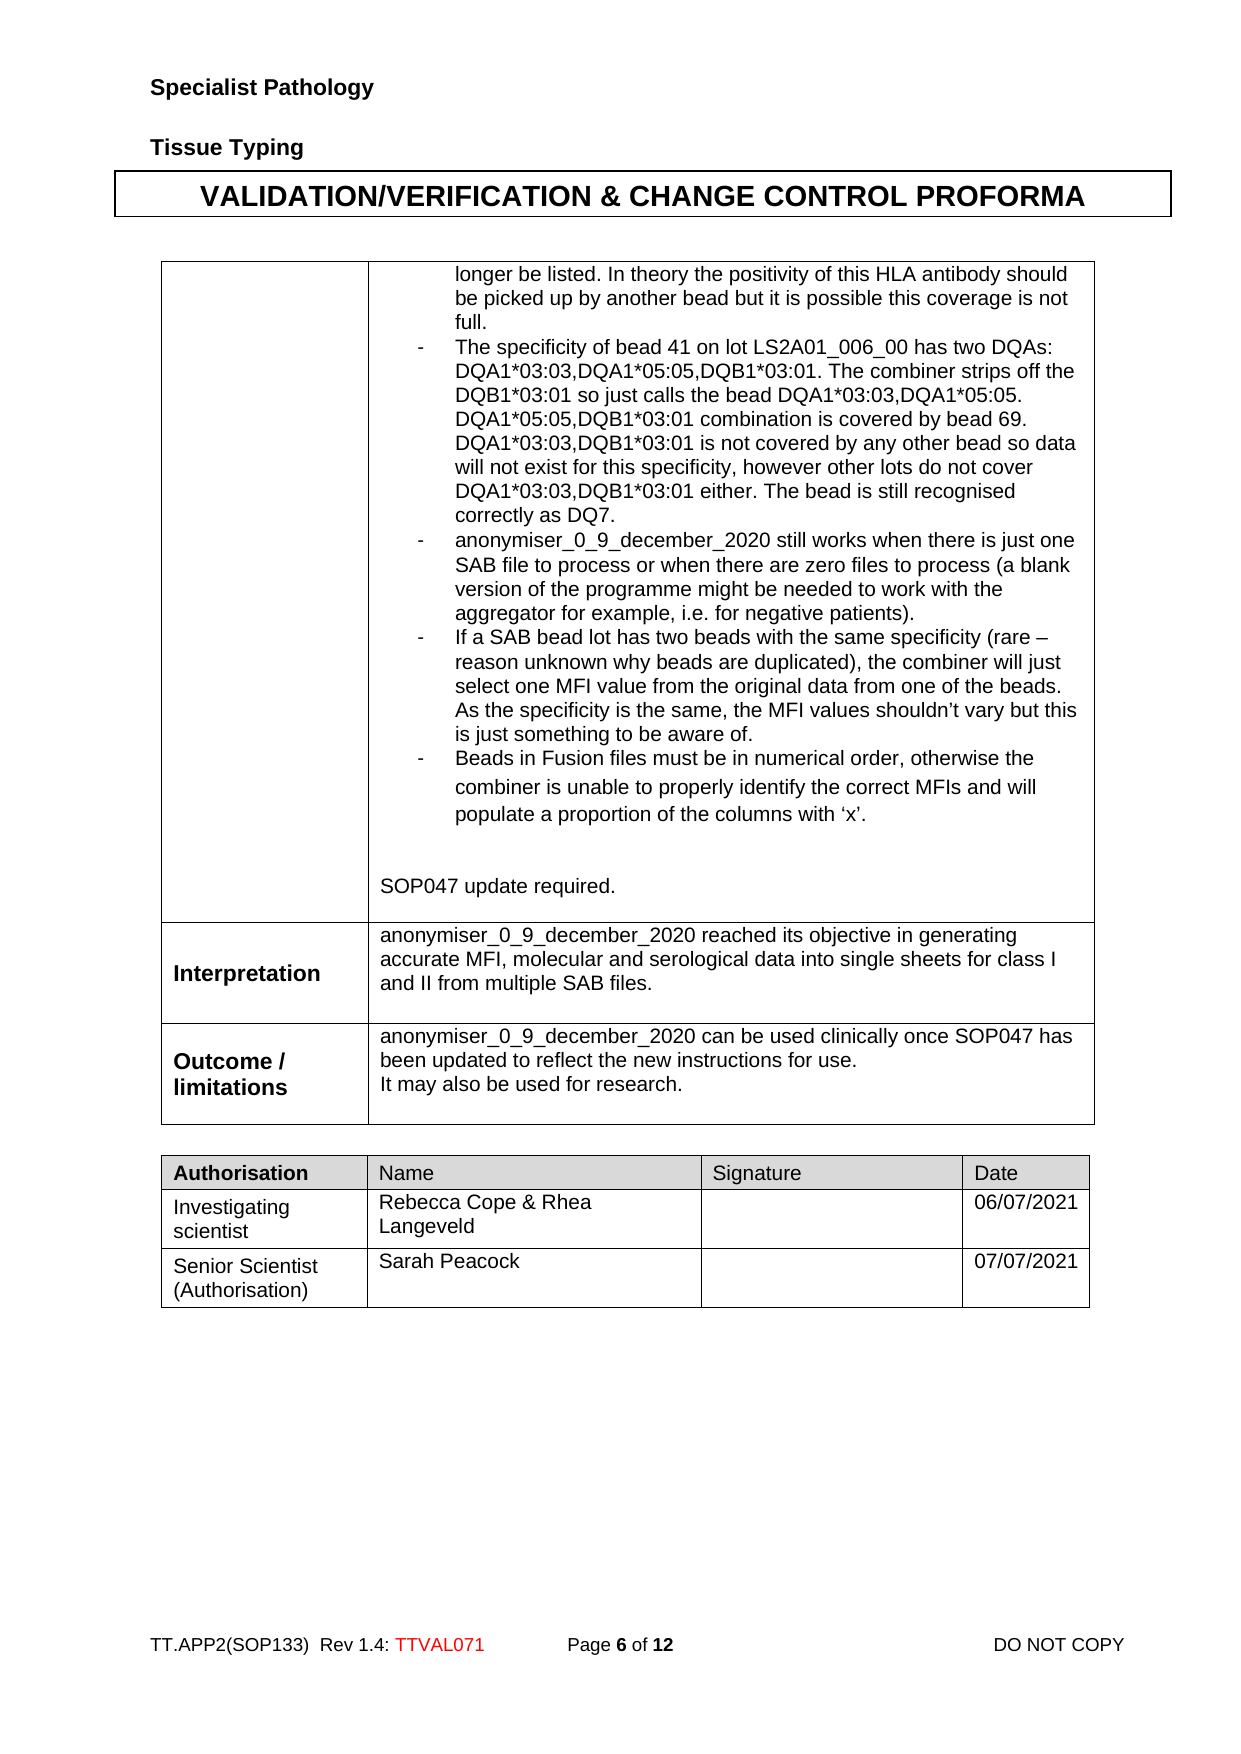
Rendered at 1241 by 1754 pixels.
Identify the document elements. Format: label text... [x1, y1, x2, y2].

table_header Name [368, 1156, 701, 1189]
table_cell anonymiser_0_9_december_2020 reached its objective in generating accurate MFI, molecular and serological data into single sheets for class I and II from multiple SAB files. [369, 923, 1094, 1023]
table_cell Senior Scientist (Authorisation) [162, 1249, 367, 1307]
table_cell Outcome / limitations [162, 1024, 368, 1124]
table_cell [702, 1249, 962, 1307]
table_cell 06/07/2021 [963, 1190, 1089, 1248]
table_header Signature [702, 1156, 962, 1189]
table_cell anonymiser_0_9_december_2020 can be used clinically once SOP047 has been updated to reflect the new instructions for use. It may also be used for research. [369, 1024, 1094, 1124]
table_cell Rebecca Cope & Rhea Langeveld [368, 1190, 701, 1248]
table_header Date [963, 1156, 1089, 1189]
table_header Authorisation [162, 1156, 367, 1189]
table_cell Sarah Peacock [368, 1249, 701, 1307]
table_cell 07/07/2021 [963, 1249, 1089, 1307]
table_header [369, 262, 1094, 922]
table_cell [702, 1190, 962, 1248]
table_cell Interpretation [162, 923, 368, 1023]
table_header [162, 262, 368, 922]
table_cell Investigating scientist [162, 1190, 367, 1248]
